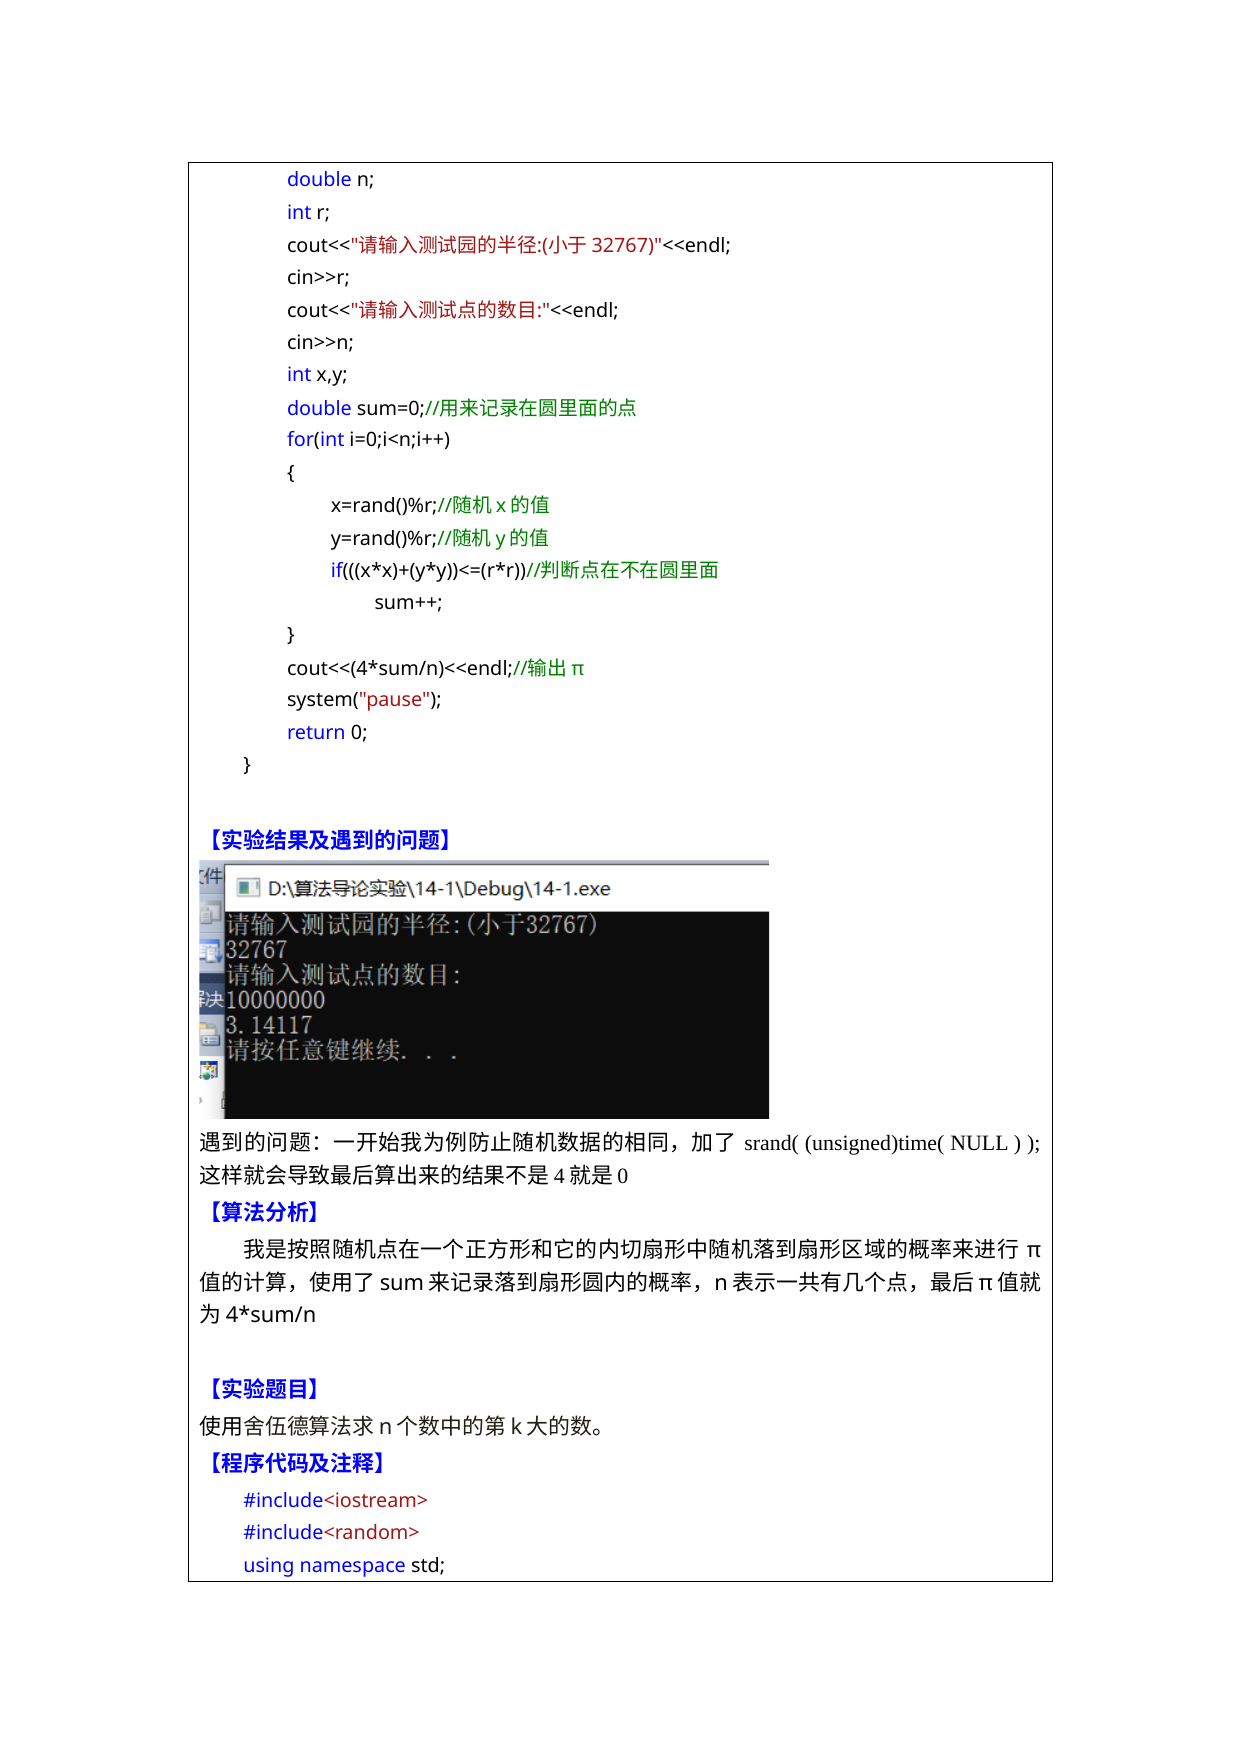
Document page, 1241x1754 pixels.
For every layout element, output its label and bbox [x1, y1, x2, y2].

picture [199, 860, 770, 1119]
table_cell [189, 163, 1052, 1581]
